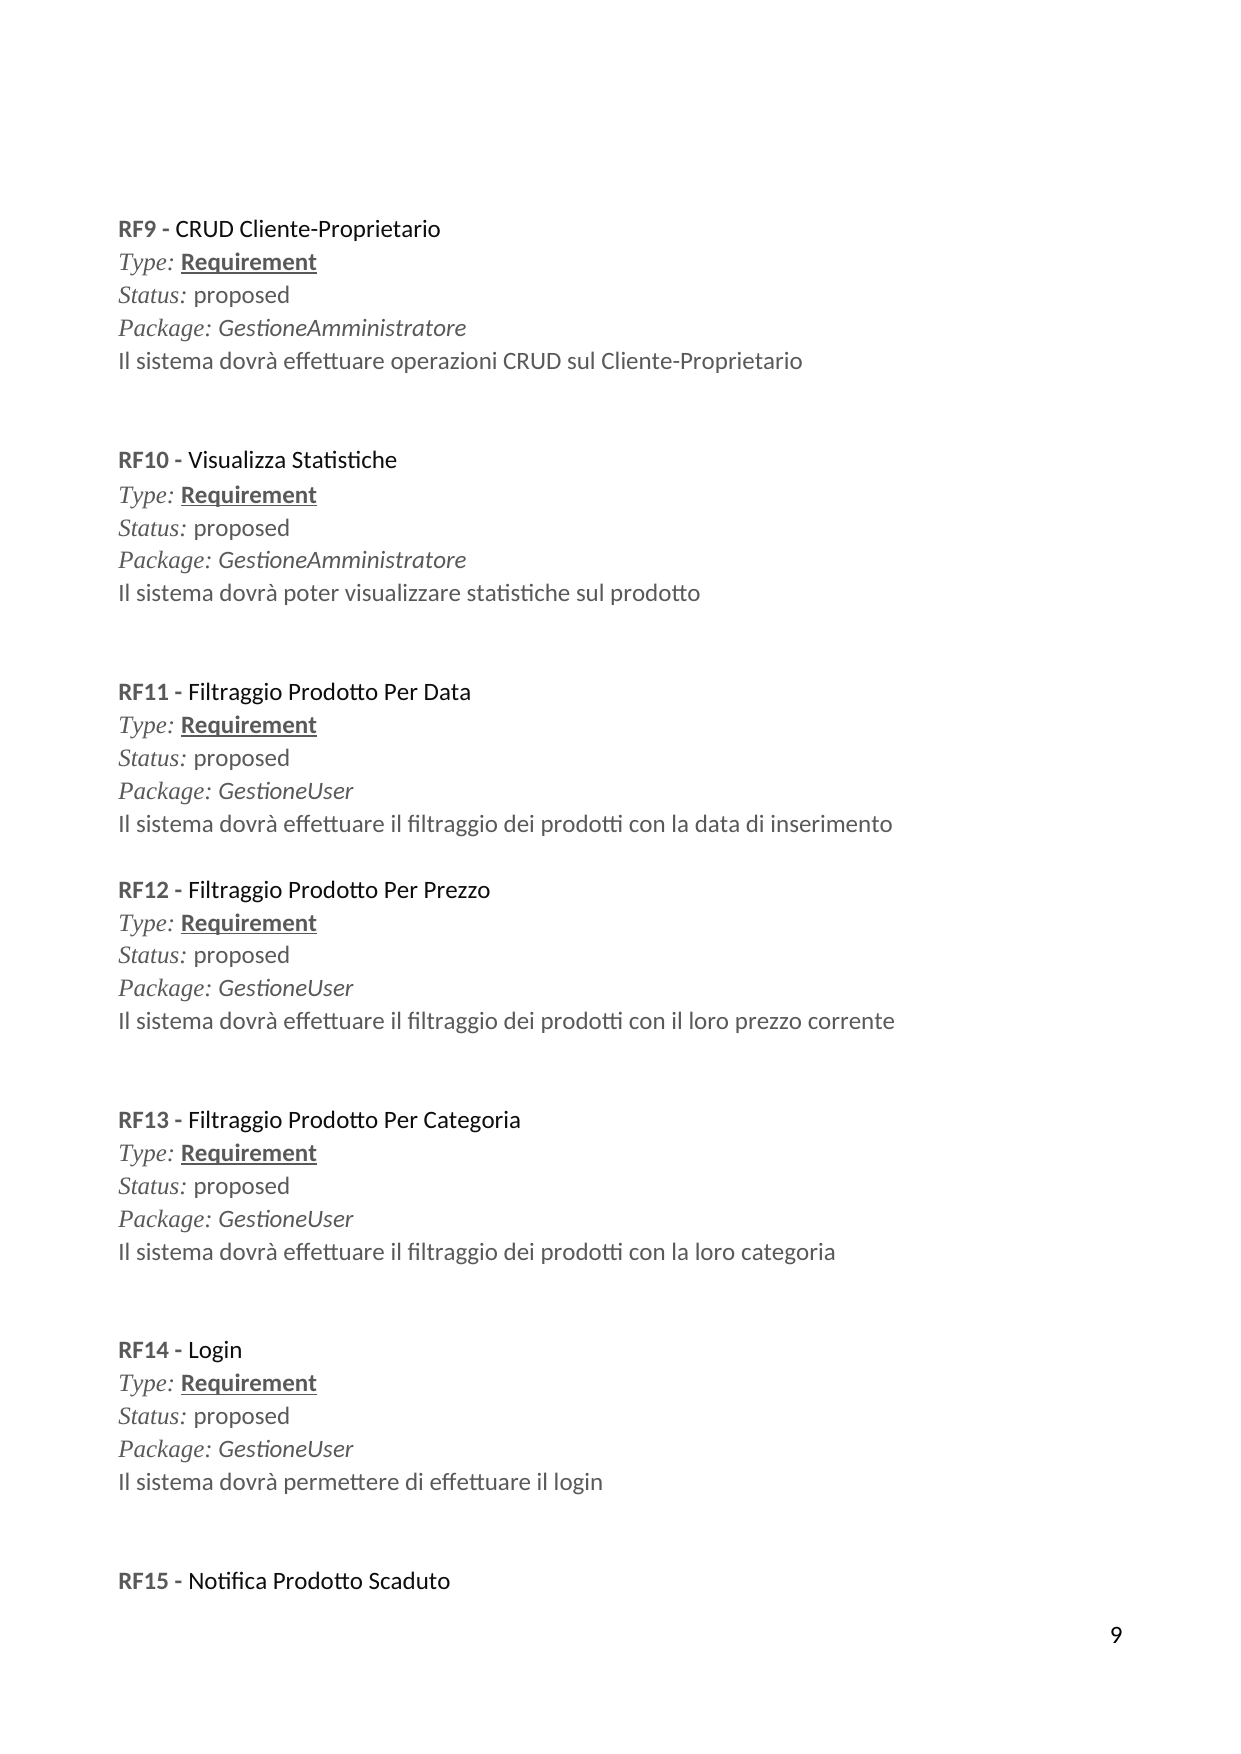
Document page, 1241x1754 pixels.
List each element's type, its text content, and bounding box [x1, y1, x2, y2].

text Il sistema dovrà effettuare il filtraggio dei prodotti con la loro categoria [118, 1236, 1122, 1266]
text Status: proposed [118, 512, 1122, 542]
text RF11 - Filtraggio Prodotto Per Data [118, 676, 1122, 707]
text Status: proposed [118, 940, 1122, 970]
text Package: GestioneAmministratore [118, 312, 1122, 343]
text Package: GestioneUser [118, 775, 1122, 806]
text Status: proposed [118, 1170, 1122, 1201]
text RF9 - CRUD Cliente-Proprietario [118, 213, 1122, 244]
text RF13 - Filtraggio Prodotto Per Categoria [118, 1104, 1122, 1135]
text Status: proposed [118, 1401, 1122, 1431]
text Type: Requirement [118, 246, 1122, 277]
text Il sistema dovrà poter visualizzare statistiche sul prodotto [118, 578, 1122, 608]
text Status: proposed [118, 742, 1122, 773]
text Status: proposed [118, 279, 1122, 310]
text Type: Requirement [118, 1368, 1122, 1398]
text Type: Requirement [118, 709, 1122, 740]
text Package: GestioneUser [118, 973, 1122, 1003]
text Il sistema dovrà effettuare il filtraggio dei prodotti con la data di inserimento [118, 808, 1122, 838]
text RF10 - Visualizza Statistiche [118, 444, 1122, 474]
text Type: Requirement [118, 479, 1122, 509]
text RF14 - Login [118, 1335, 1122, 1365]
text Il sistema dovrà effettuare il filtraggio dei prodotti con il loro prezzo corrente [118, 1006, 1122, 1036]
text Il sistema dovrà permettere di effettuare il login [118, 1466, 1122, 1497]
text RF12 - Filtraggio Prodotto Per Prezzo [118, 874, 1122, 904]
text RF15 - Notifica Prodotto Scaduto [118, 1565, 1122, 1596]
text Type: Requirement [118, 1137, 1122, 1168]
text Type: Requirement [118, 907, 1122, 937]
text Package: GestioneUser [118, 1433, 1122, 1464]
text Il sistema dovrà effettuare operazioni CRUD sul Cliente-Proprietario [118, 345, 1122, 376]
text Package: GestioneAmministratore [118, 545, 1122, 575]
text Package: GestioneUser [118, 1203, 1122, 1233]
